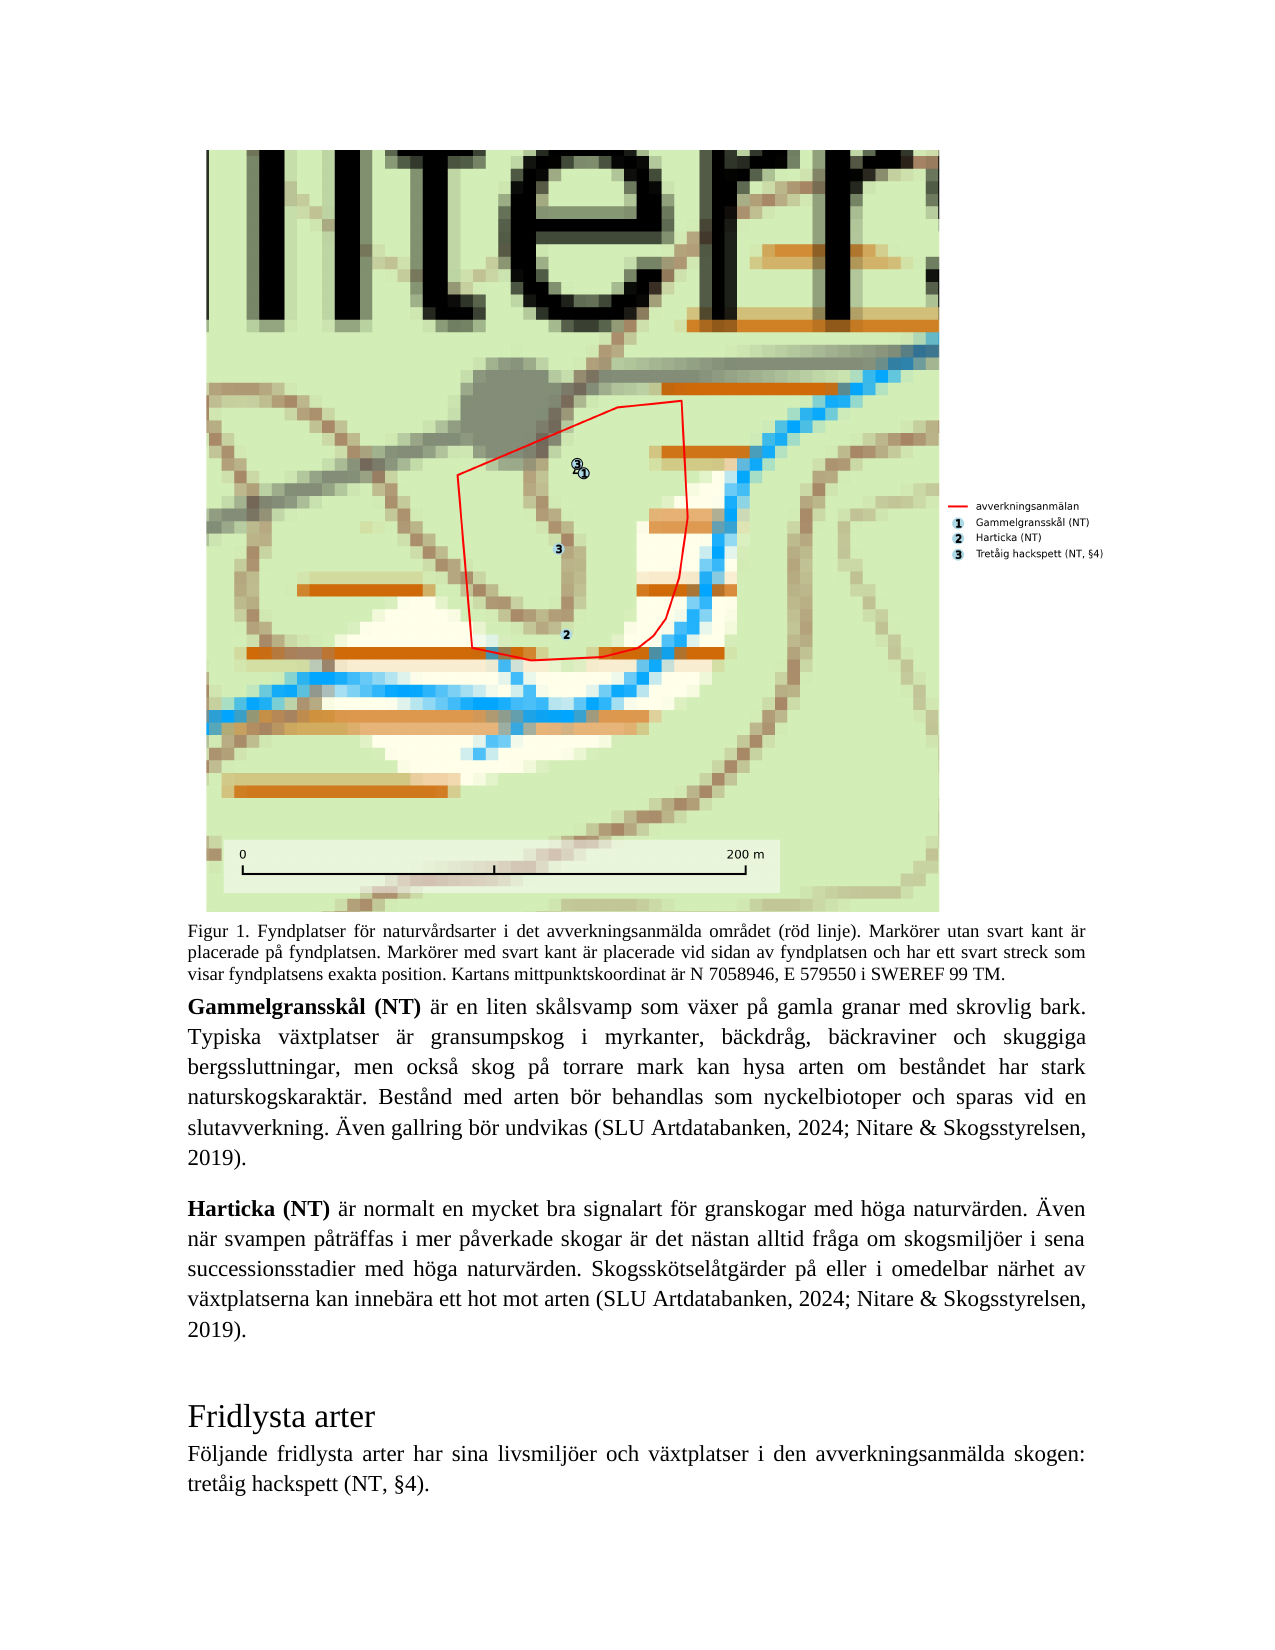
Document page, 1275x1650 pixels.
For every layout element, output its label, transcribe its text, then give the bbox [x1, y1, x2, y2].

subtitle Fridlysta arter [187, 1396, 1087, 1434]
text Harticka (NT) är normalt en mycket bra signalart för granskogar med höga naturvärden. Även när svampen påträffas i mer påverkade skogar är det nästan alltid fråga om skogsmiljöer i sena successionsstadier med höga naturvärden. Skogsskötselåtgärder på eller i omedelbar närhet av växtplatserna kan innebära ett hot mot arten (SLU Artdatabanken, 2024; Nitare & Skogsstyrelsen, 2019). [187, 1195, 1087, 1342]
text Följande fridlysta arter har sina livsmiljöer och växtplatser i den avverkningsanmälda skogen: tretåig hackspett (NT, §4). [187, 1440, 1087, 1496]
text Figur 1. Fyndplatser för naturvårdsarter i det avverkningsanmälda området (röd linje). Markörer utan svart kant är placerade på fyndplatsen. Markörer med svart kant är placerade vid sidan av fyndplatsen och har ett svart streck som visar fyndplatsens exakta position. Kartans mittpunktskoordinat är N 7058946, E 579550 i SWEREF 99 TM. [187, 920, 1087, 984]
text Gammelgransskål (NT) är en liten skålsvamp som växer på gamla granar med skrovlig bark. Typiska växtplatser är gransumpskog i myrkanter, bäckdråg, bäckraviner och skuggiga bergssluttningar, men också skog på torrare mark kan hysa arten om beståndet har stark naturskogskaraktär. Bestånd med arten bör behandlas som nyckelbiotoper och sparas vid en slutavverkning. Även gallring bör undvikas (SLU Artdatabanken, 2024; Nitare & Skogsstyrelsen, 2019). [187, 993, 1087, 1170]
picture [206, 150, 1107, 912]
